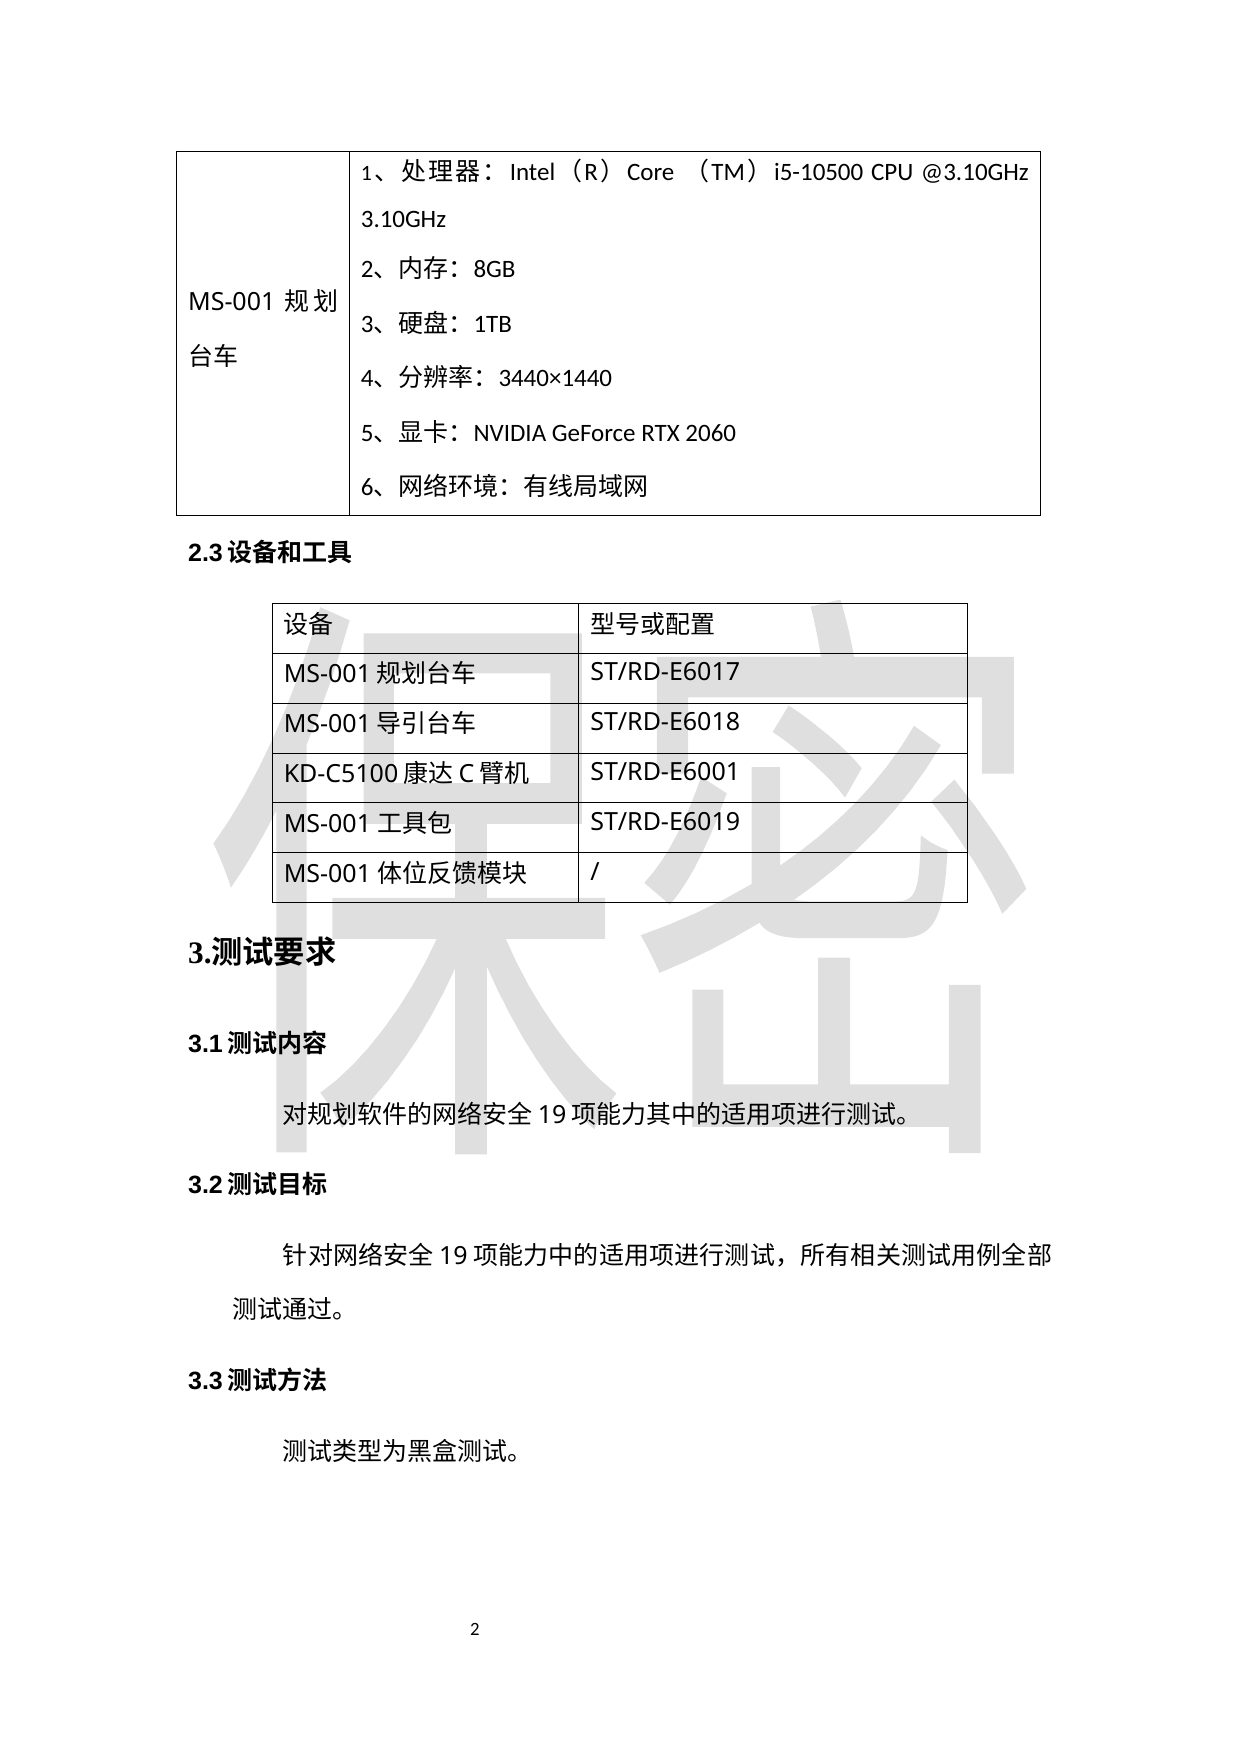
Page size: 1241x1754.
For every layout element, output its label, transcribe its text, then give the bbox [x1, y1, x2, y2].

table_cell / [579, 853, 967, 902]
table_cell MS-001 体位反馈模块 [273, 853, 578, 902]
table_cell 1、处理器：Intel（R）Core （TM）i5-10500 CPU @3.10GHz 3.10GHz 2、内存：8GB 3、硬盘：1TB 4、分辨率：3440×1440 5、显卡：NVIDIA GeForce RTX 2060 6、网络环境：有线局域网 [350, 152, 1040, 515]
table_cell ST/RD-E6017 [579, 654, 967, 703]
text 测试类型为黑盒测试。 [233, 1431, 1052, 1467]
table_cell MS-001 工具包 [273, 803, 578, 852]
table_cell MS-001规划台车 [177, 152, 349, 515]
table_cell MS-001规划台车 [273, 654, 578, 703]
table_header 设备 [273, 604, 578, 653]
subtitle 3.1测试内容 [188, 1023, 1052, 1060]
table_cell ST/RD-E6018 [579, 704, 967, 752]
subtitle 3.测试要求 [188, 915, 1052, 984]
table_cell KD-C5100康达C臂机 [273, 754, 578, 802]
table_header 型号或配置 [579, 604, 967, 653]
subtitle 2.3设备和工具 [188, 532, 1052, 569]
table_cell MS-001导引台车 [273, 704, 578, 752]
table_cell ST/RD-E6019 [579, 803, 967, 852]
subtitle 3.3测试方法 [188, 1360, 1052, 1397]
text 对规划软件的网络安全19项能力其中的适用项进行测试。 [233, 1094, 1052, 1130]
subtitle 3.2测试目标 [188, 1165, 1052, 1201]
text 针对网络安全19项能力中的适用项进行测试，所有相关测试用例全部测试通过。 [233, 1235, 1052, 1326]
table_cell ST/RD-E6001 [579, 754, 967, 802]
